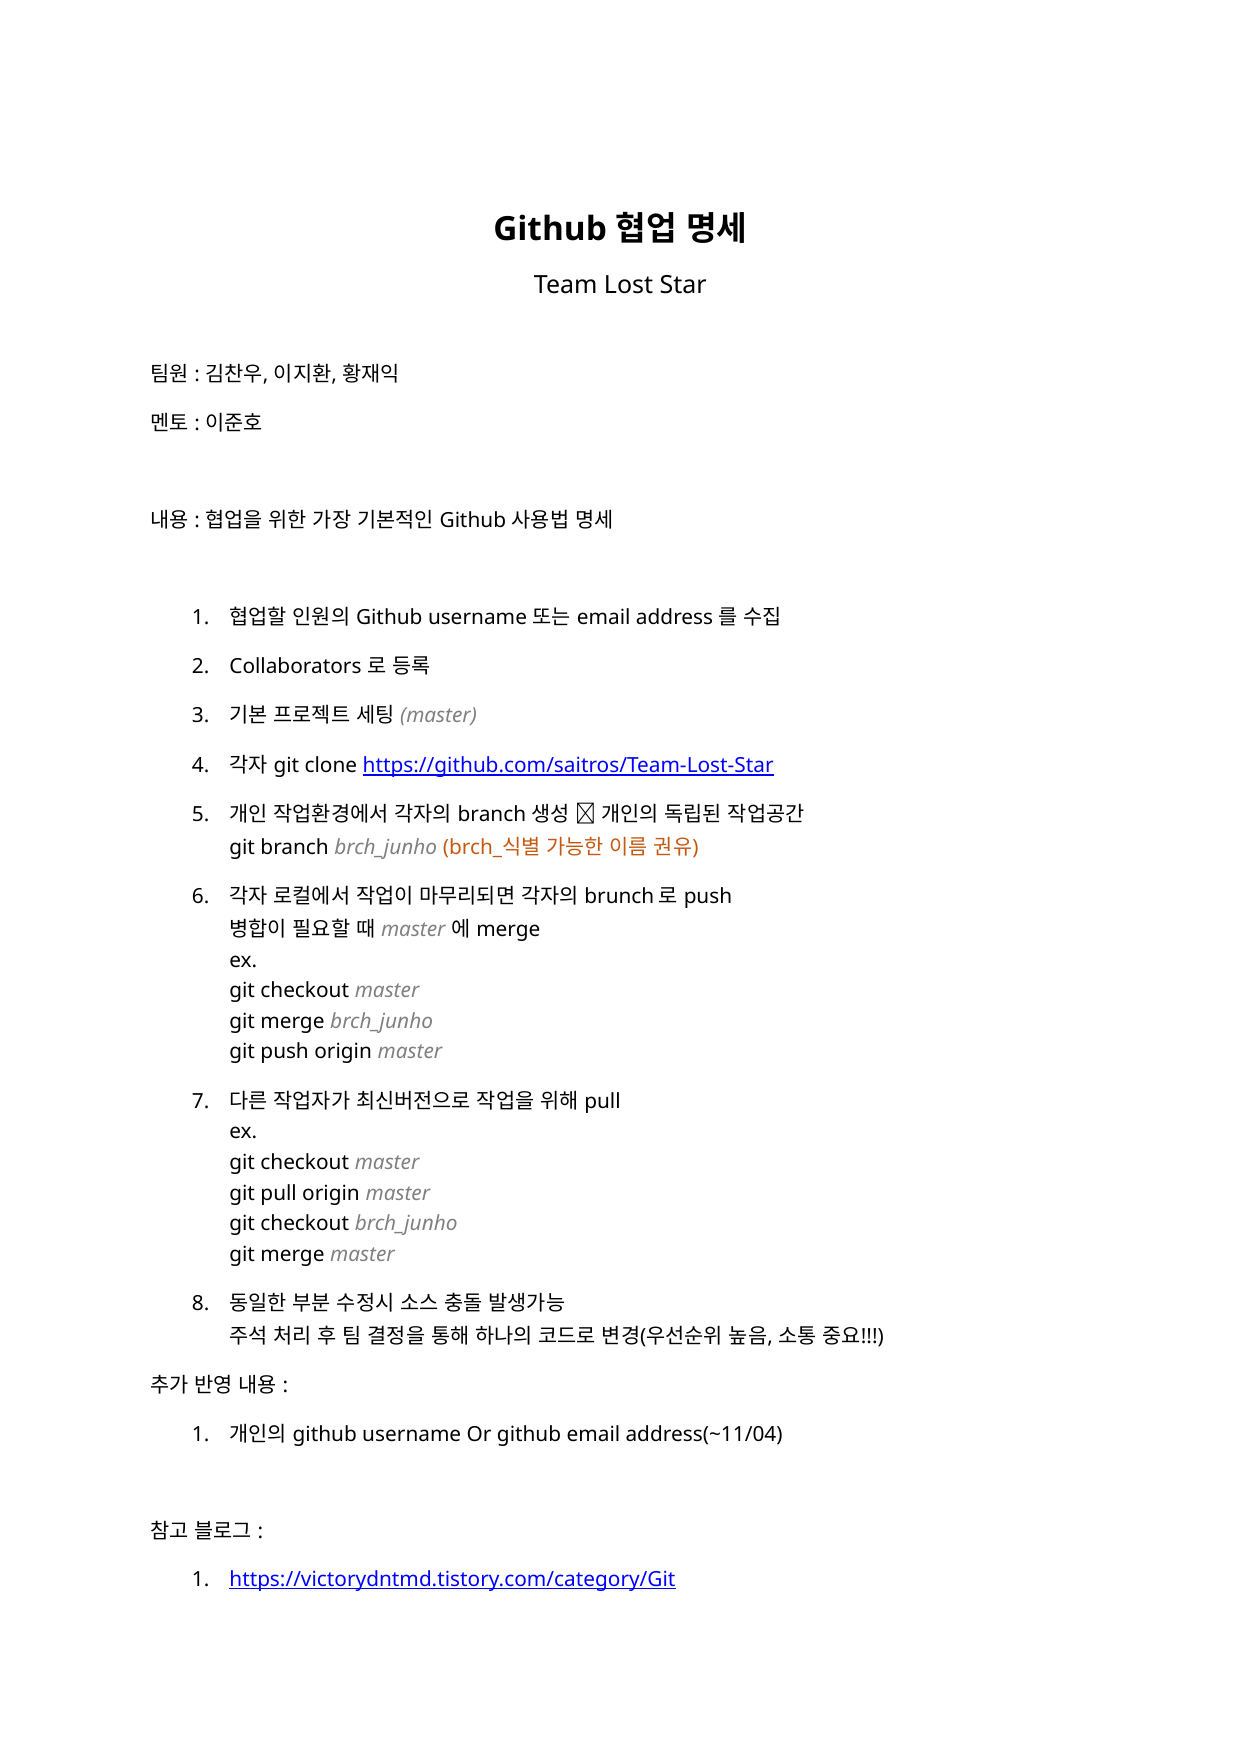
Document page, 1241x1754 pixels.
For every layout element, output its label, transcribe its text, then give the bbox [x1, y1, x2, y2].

title Github 협업 명세 [150, 202, 1090, 251]
list 각자 로컬에서 작업이 마무리되면 각자의 brunch로 push 병합이 필요할 때 master 에 merge ex. git checkout master git merge brch_junho git push origin master [192, 879, 1090, 1065]
list https://victorydntmd.tistory.com/category/Git [192, 1564, 1090, 1592]
list Collaborators 로 등록 [192, 649, 1090, 680]
text 참고 블로그 : [150, 1514, 1090, 1545]
list 협업할 인원의 Github username 또는 email address 를 수집 [192, 600, 1090, 630]
list 각자 git clone https://github.com/saitros/Team-Lost-Star [192, 748, 1090, 778]
list 기본 프로젝트 세팅 (master) [192, 699, 1090, 729]
list 추가 반영 내용 : [150, 1368, 1090, 1399]
text 팀원 : 김찬우, 이지환, 황재익 [150, 357, 1090, 388]
subtitle Team Lost Star [150, 267, 1090, 301]
text 멘토 : 이준호 [150, 407, 1090, 437]
text 내용 : 협업을 위한 가장 기본적인 Github 사용법 명세 [150, 503, 1090, 534]
list 개인의 github username Or github email address(~11/04) [192, 1418, 1090, 1448]
list 다른 작업자가 최신버전으로 작업을 위해 pull ex. git checkout master git pull origin master git checkout brch_junho git merge master [192, 1084, 1090, 1267]
list 개인 작업환경에서 각자의 branch 생성 개인의 독립된 작업공간 git branch brch_junho (brch_식별 가능한 이름 권유) [192, 797, 1090, 861]
list 동일한 부분 수정시 소스 충돌 발생가능 주석 처리 후 팀 결정을 통해 하나의 코드로 변경(우선순위 높음, 소통 중요!!!) [192, 1286, 1090, 1349]
